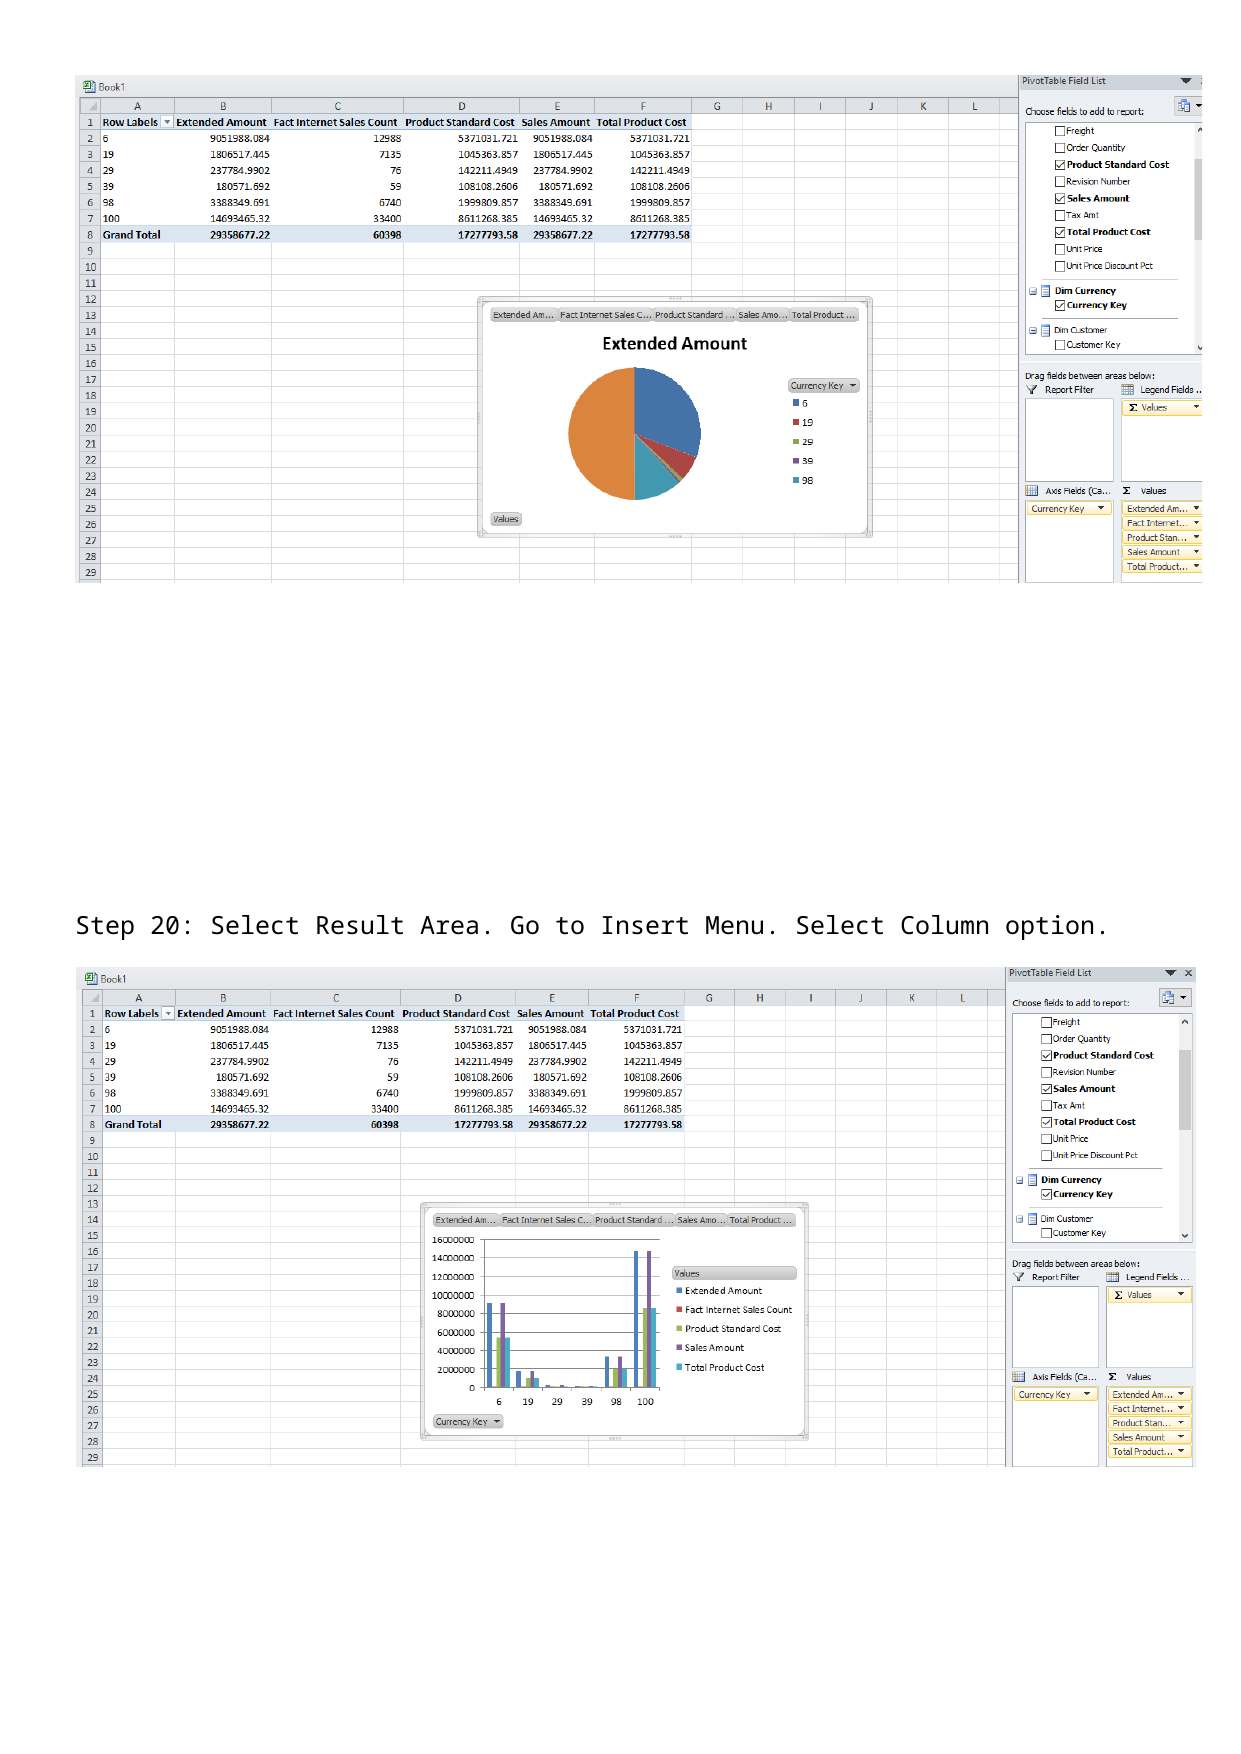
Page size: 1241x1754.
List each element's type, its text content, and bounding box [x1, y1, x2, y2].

picture [75, 75, 1203, 583]
text Step 20: Select Result Area. Go to Insert Menu. Select Column option. [75, 908, 1165, 942]
picture [75, 967, 1196, 1467]
